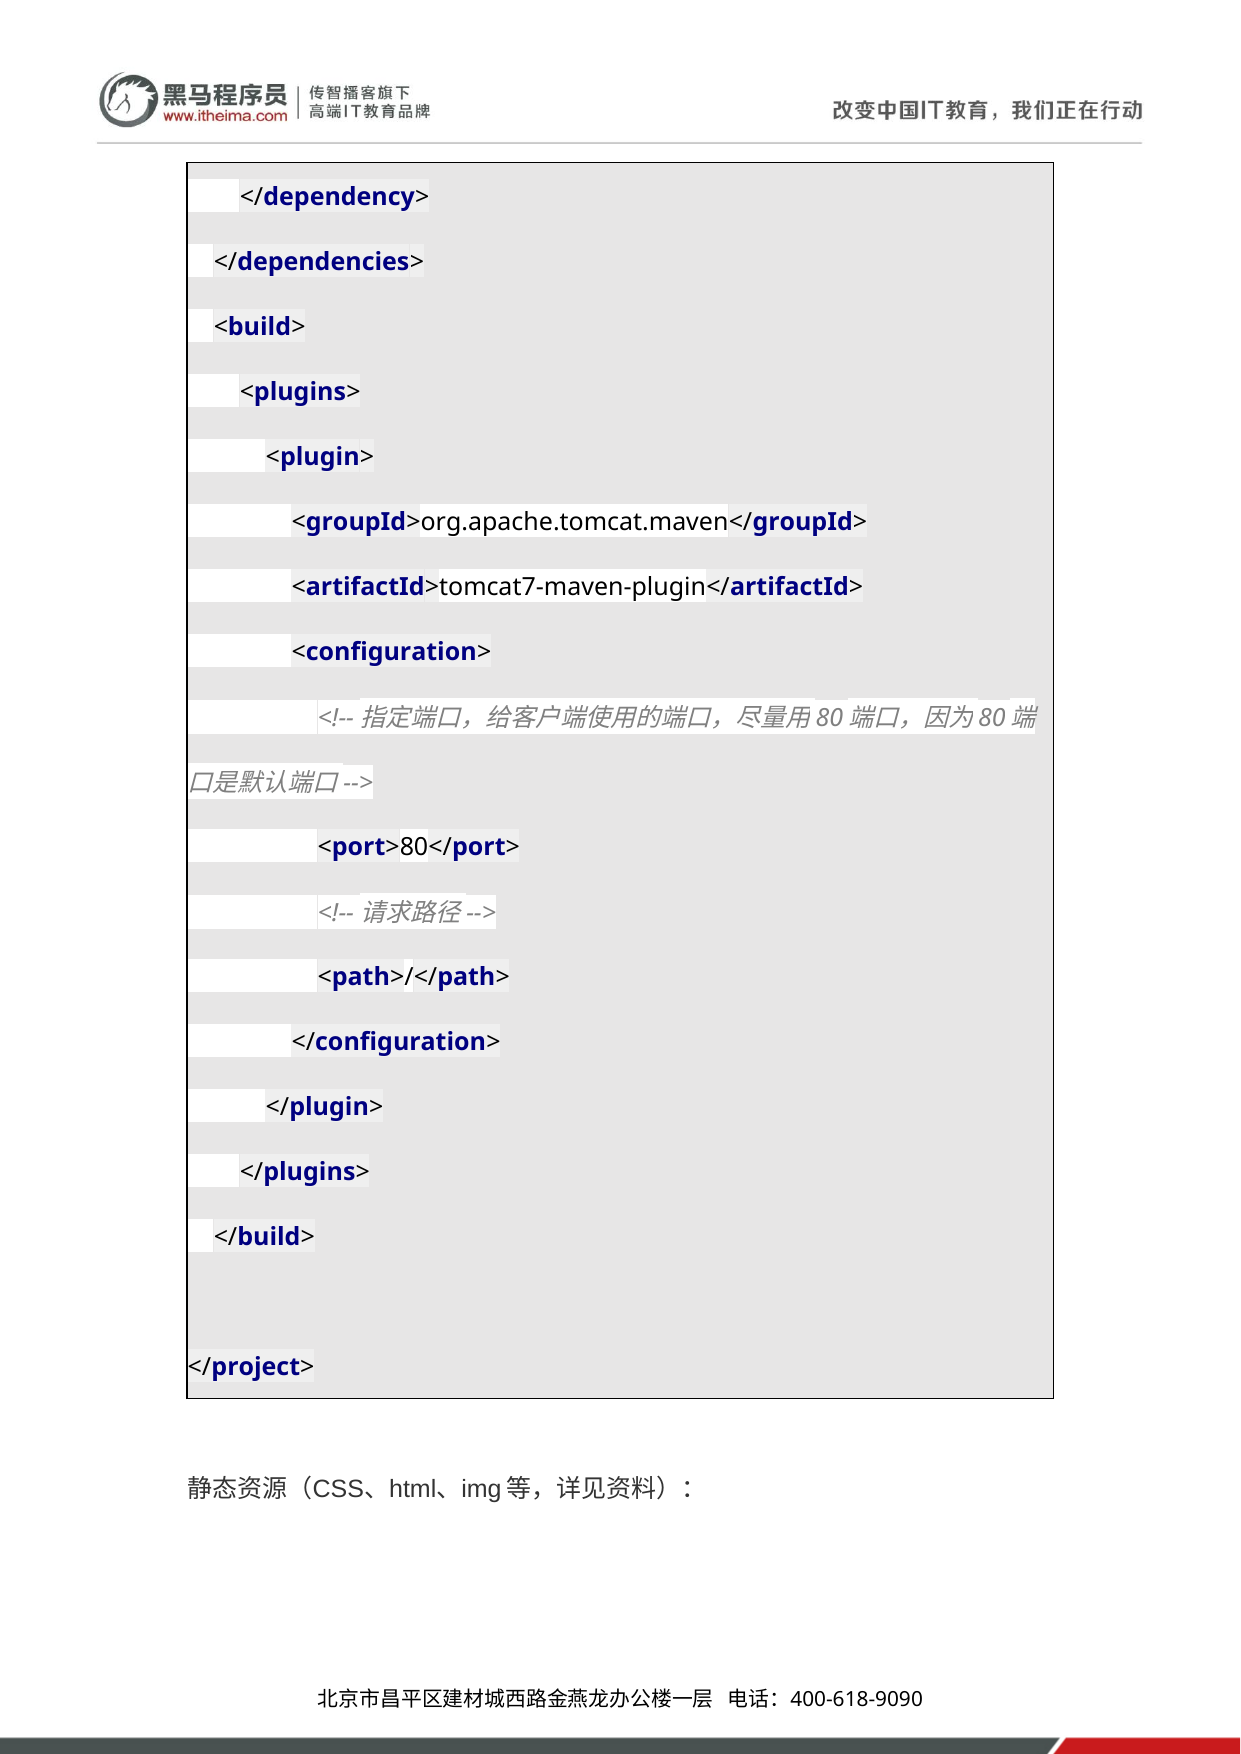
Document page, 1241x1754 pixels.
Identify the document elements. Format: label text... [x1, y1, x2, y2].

picture [0, 1678, 1241, 1754]
text 静态资源（CSS、html、img等，详见资料）： [187, 1468, 1053, 1505]
picture [0, 1, 1241, 151]
